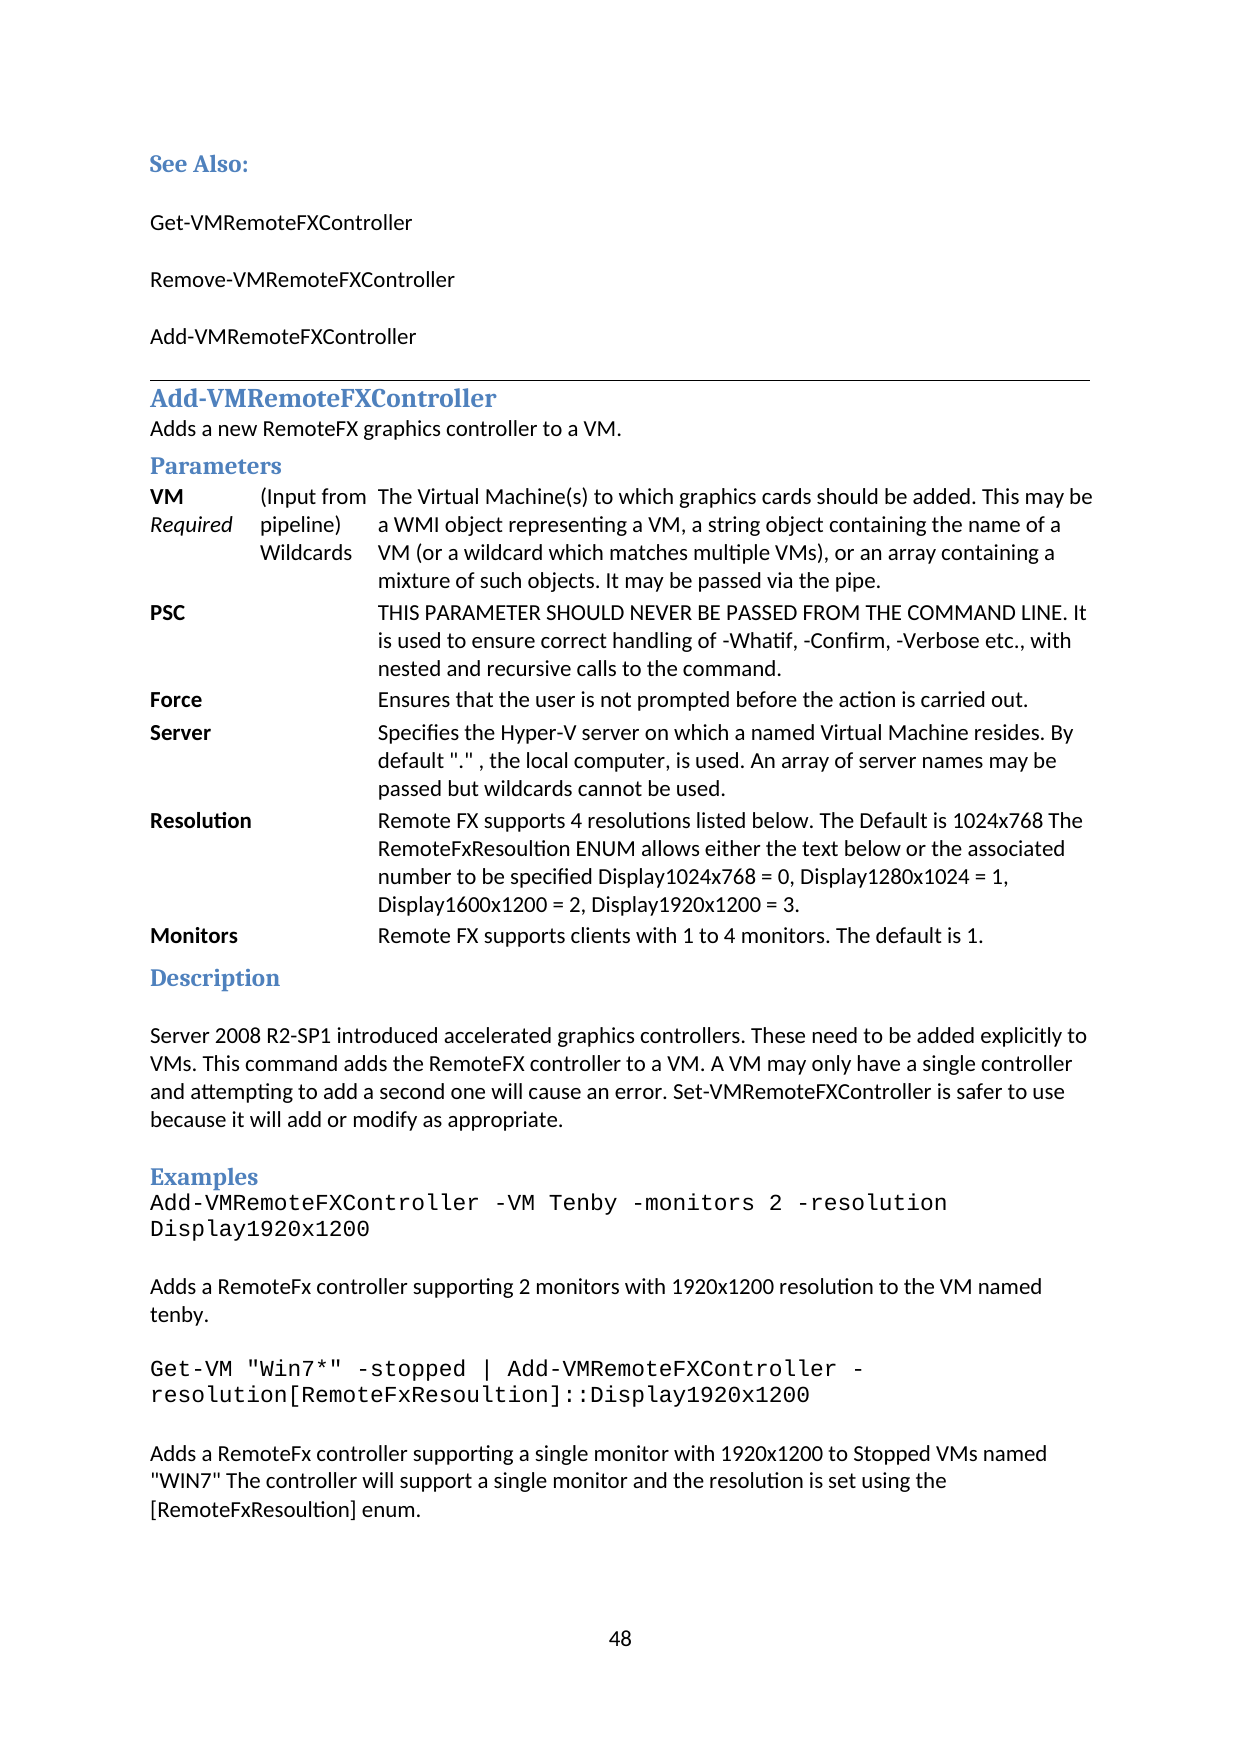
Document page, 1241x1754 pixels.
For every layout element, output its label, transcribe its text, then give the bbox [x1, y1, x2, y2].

text Remove-VMRemoteFXController [150, 265, 1090, 293]
text Adds a RemoteFx controller supporting 2 monitors with 1920x1200 resolution to the VM named tenby. [150, 1272, 1090, 1328]
subtitle Add-VMRemoteFXController [150, 381, 1090, 414]
subtitle Examples [150, 1163, 1090, 1191]
subtitle Description [150, 963, 1090, 992]
subtitle See Also: [150, 150, 1090, 179]
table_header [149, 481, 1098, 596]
text Add-VMRemoteFXController -VM Tenby -monitors 2 -resolution Display1920x1200 [150, 1191, 1090, 1243]
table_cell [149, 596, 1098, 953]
text Adds a new RemoteFX graphics controller to a VM. [150, 414, 1090, 442]
text Adds a RemoteFx controller supporting a single monitor with 1920x1200 to Stopped VMs named "WIN7" The controller will support a single monitor and the resolution is set using the [RemoteFxResoultion] enum. [150, 1439, 1090, 1523]
text Add-VMRemoteFXController [150, 322, 1090, 350]
text Get-VMRemoteFXController [150, 208, 1090, 236]
subtitle Parameters [150, 452, 1090, 481]
text Get-VM "Win7*" -stopped | Add-VMRemoteFXController -resolution[RemoteFxResoultion]::Display1920x1200 [150, 1358, 1090, 1409]
text Server 2008 R2-SP1 introduced accelerated graphics controllers. These need to be added explicitly to VMs. This command adds the RemoteFX controller to a VM. A VM may only have a single controller and attempting to add a second one will cause an error. Set-VMRemoteFXController is safer to use because it will add or modify as appropriate. [150, 1021, 1090, 1133]
